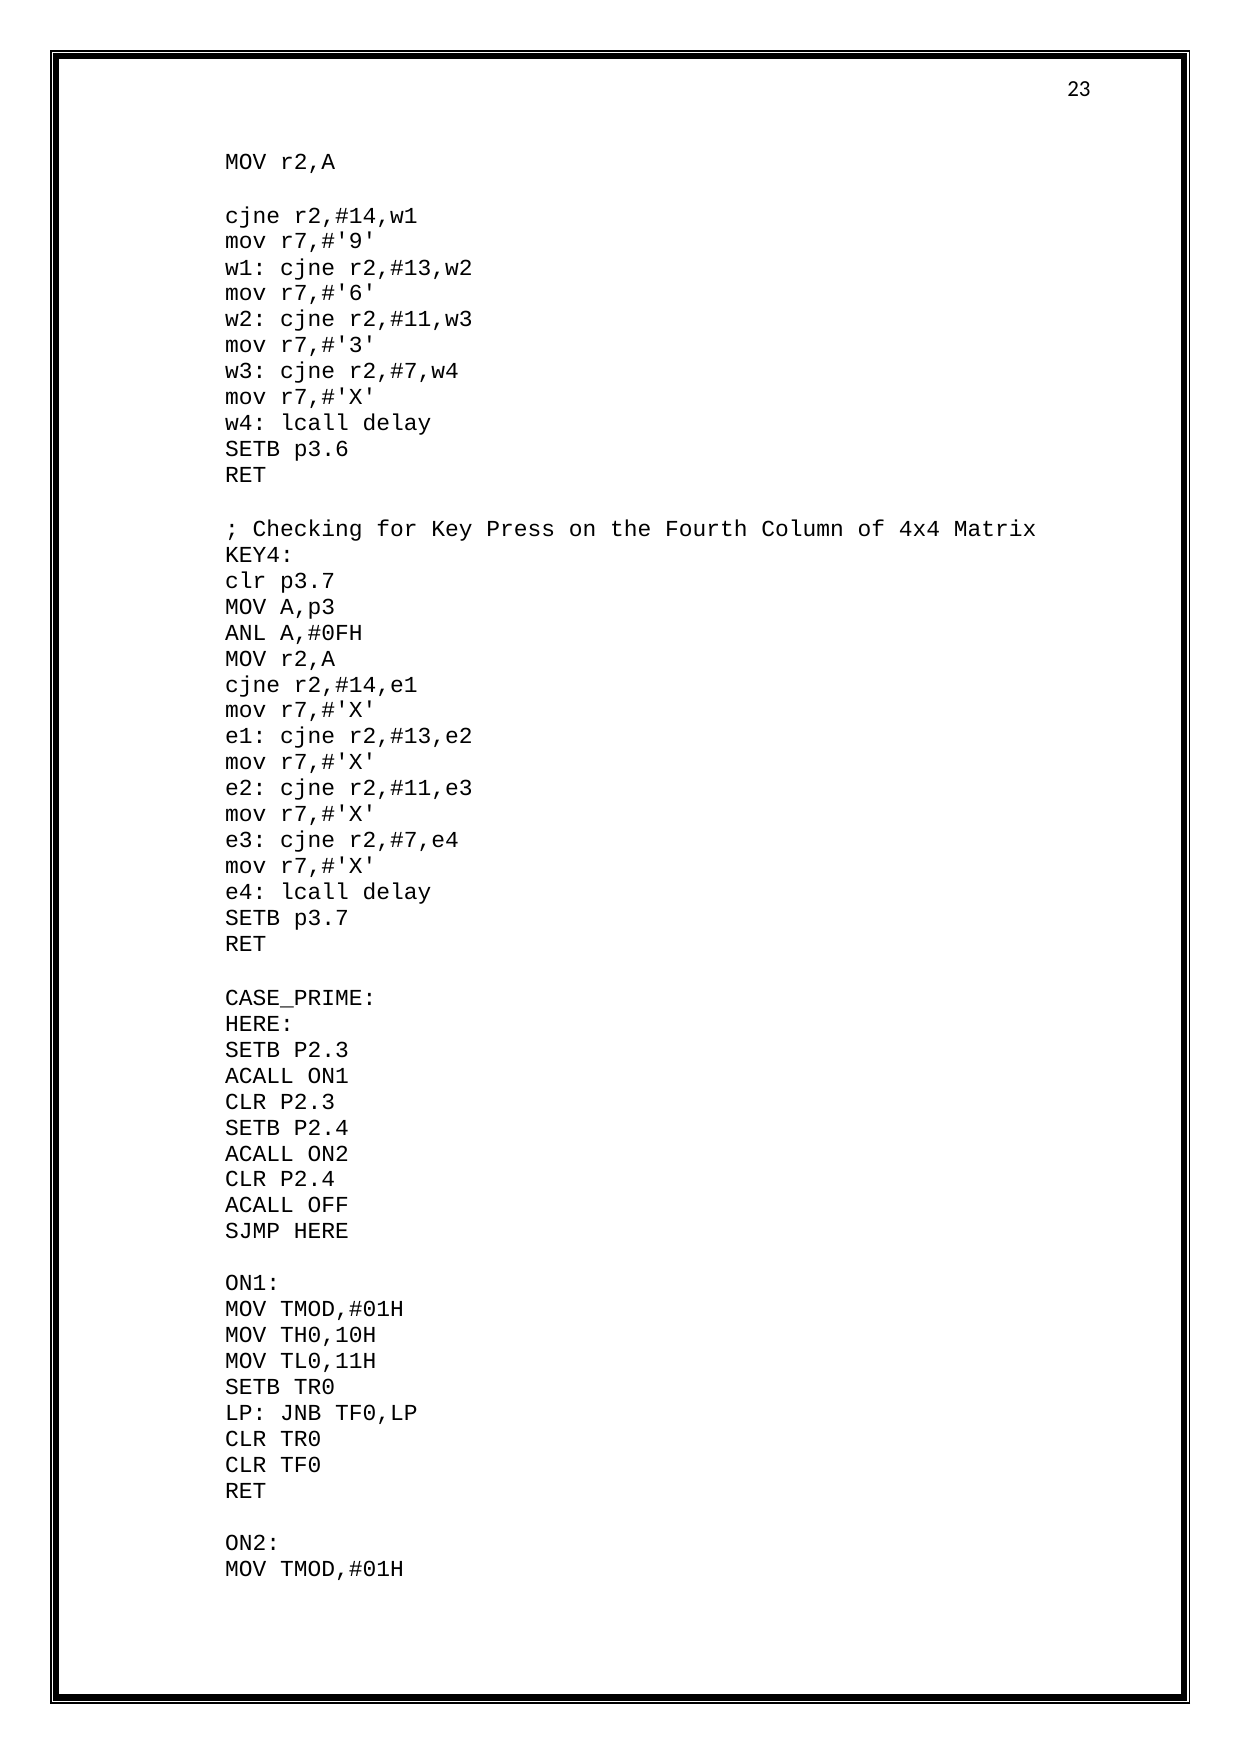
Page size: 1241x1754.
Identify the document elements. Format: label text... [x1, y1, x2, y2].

text SETB p3.7 [225, 906, 1090, 932]
text HERE: [225, 1012, 1090, 1038]
text MOV TMOD,#01H [225, 1557, 1090, 1583]
text mov r7,#'X' [225, 386, 1090, 411]
text RET [225, 932, 1090, 958]
text cjne r2,#14,e1 [225, 673, 1090, 699]
text LP: JNB TF0,LP [225, 1401, 1090, 1427]
text MOV A,p3 [225, 595, 1090, 621]
text KEY4: [225, 543, 1090, 569]
text CASE_PRIME: [225, 986, 1090, 1012]
text ; Checking for Key Press on the Fourth Column of 4x4 Matrix [225, 517, 1090, 543]
text mov r7,#'X' [225, 699, 1090, 725]
text SJMP HERE [225, 1220, 1090, 1246]
text mov r7,#'9' [225, 230, 1090, 256]
text CLR P2.3 [225, 1090, 1090, 1116]
text SETB p3.6 [225, 437, 1090, 463]
text MOV r2,A [225, 150, 1090, 176]
text CLR TR0 [225, 1427, 1090, 1453]
text w1: cjne r2,#13,w2 [225, 256, 1090, 282]
text ON2: [225, 1531, 1090, 1557]
text CLR P2.4 [225, 1168, 1090, 1194]
text e4: lcall delay [225, 880, 1090, 906]
text e2: cjne r2,#11,e3 [225, 777, 1090, 803]
text ACALL OFF [225, 1194, 1090, 1220]
text e1: cjne r2,#13,e2 [225, 725, 1090, 751]
text ANL A,#0FH [225, 621, 1090, 647]
text mov r7,#'X' [225, 854, 1090, 880]
text ACALL ON2 [225, 1142, 1090, 1168]
text MOV TL0,11H [225, 1349, 1090, 1375]
text clr p3.7 [225, 569, 1090, 595]
text RET [225, 1479, 1090, 1505]
text SETB P2.3 [225, 1038, 1090, 1064]
text e3: cjne r2,#7,e4 [225, 828, 1090, 854]
text ON1: [225, 1272, 1090, 1297]
text MOV TH0,10H [225, 1323, 1090, 1349]
text mov r7,#'3' [225, 334, 1090, 359]
text mov r7,#'6' [225, 282, 1090, 308]
text ACALL ON1 [225, 1064, 1090, 1090]
text mov r7,#'X' [225, 803, 1090, 828]
text w2: cjne r2,#11,w3 [225, 308, 1090, 334]
text cjne r2,#14,w1 [225, 204, 1090, 230]
text RET [225, 463, 1090, 489]
text w4: lcall delay [225, 411, 1090, 437]
text CLR TF0 [225, 1453, 1090, 1479]
text w3: cjne r2,#7,w4 [225, 359, 1090, 386]
text mov r7,#'X' [225, 751, 1090, 777]
text SETB P2.4 [225, 1116, 1090, 1142]
text SETB TR0 [225, 1375, 1090, 1401]
text MOV TMOD,#01H [225, 1297, 1090, 1323]
text MOV r2,A [225, 647, 1090, 673]
